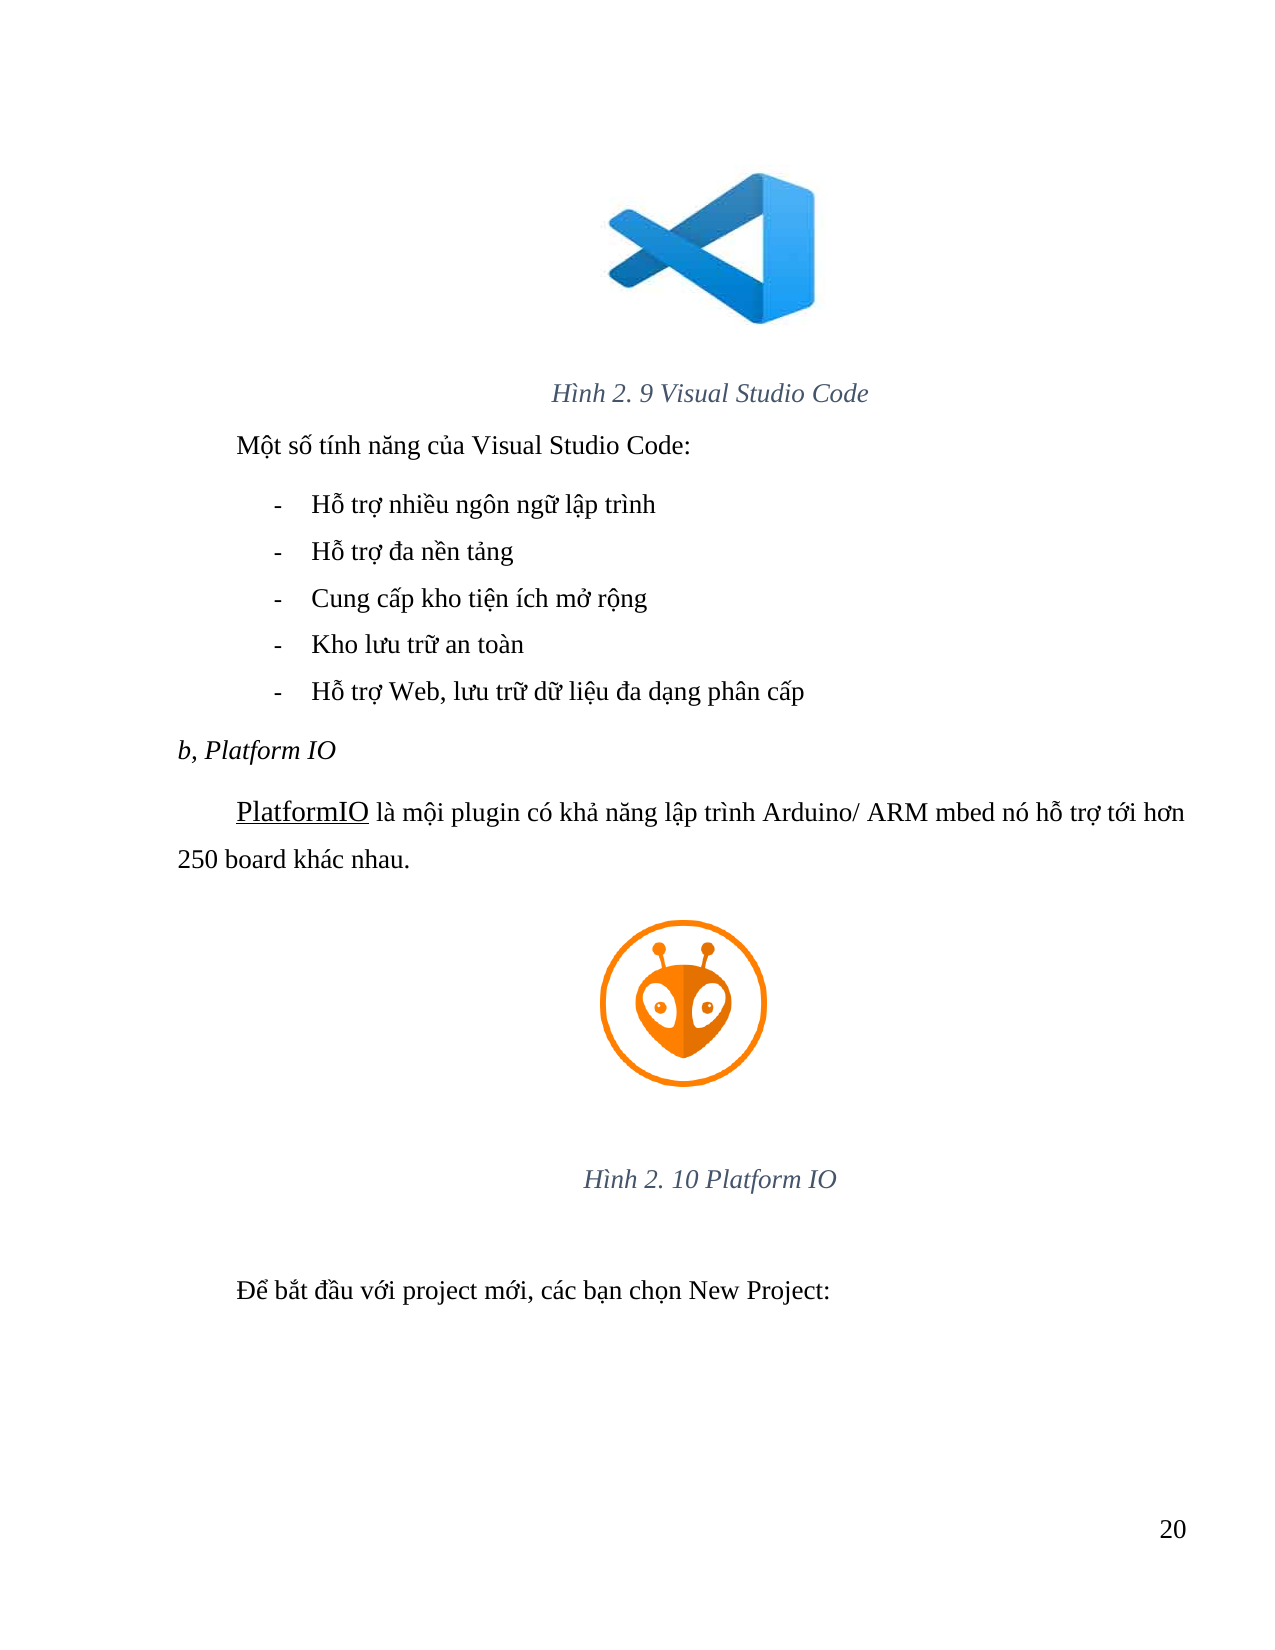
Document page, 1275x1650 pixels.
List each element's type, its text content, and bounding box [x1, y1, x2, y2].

text b, Platform IO [177, 734, 1186, 766]
text Một số tính năng của Visual Studio Code: [177, 429, 1186, 461]
list Hỗ trợ Web, lưu trữ dữ liệu đa dạng phân cấp [274, 675, 1186, 706]
list Cung cấp kho tiện ích mở rộng [274, 582, 1186, 613]
list Kho lưu trữ an toàn [274, 629, 1186, 660]
list Hỗ trợ đa nền tảng [274, 535, 1186, 566]
text Để bắt đầu với project mới, các bạn chọn New Project: [177, 1274, 1186, 1305]
picture [566, 118, 873, 362]
text PlatformIO là mội plugin có khả năng lập trình Arduino/ ARM mbed nó hỗ trợ tới hơn 250 board khác nhau. [177, 794, 1186, 874]
list Hỗ trợ nhiều ngôn ngữ lập trình [274, 489, 1186, 520]
picture [575, 901, 788, 1101]
